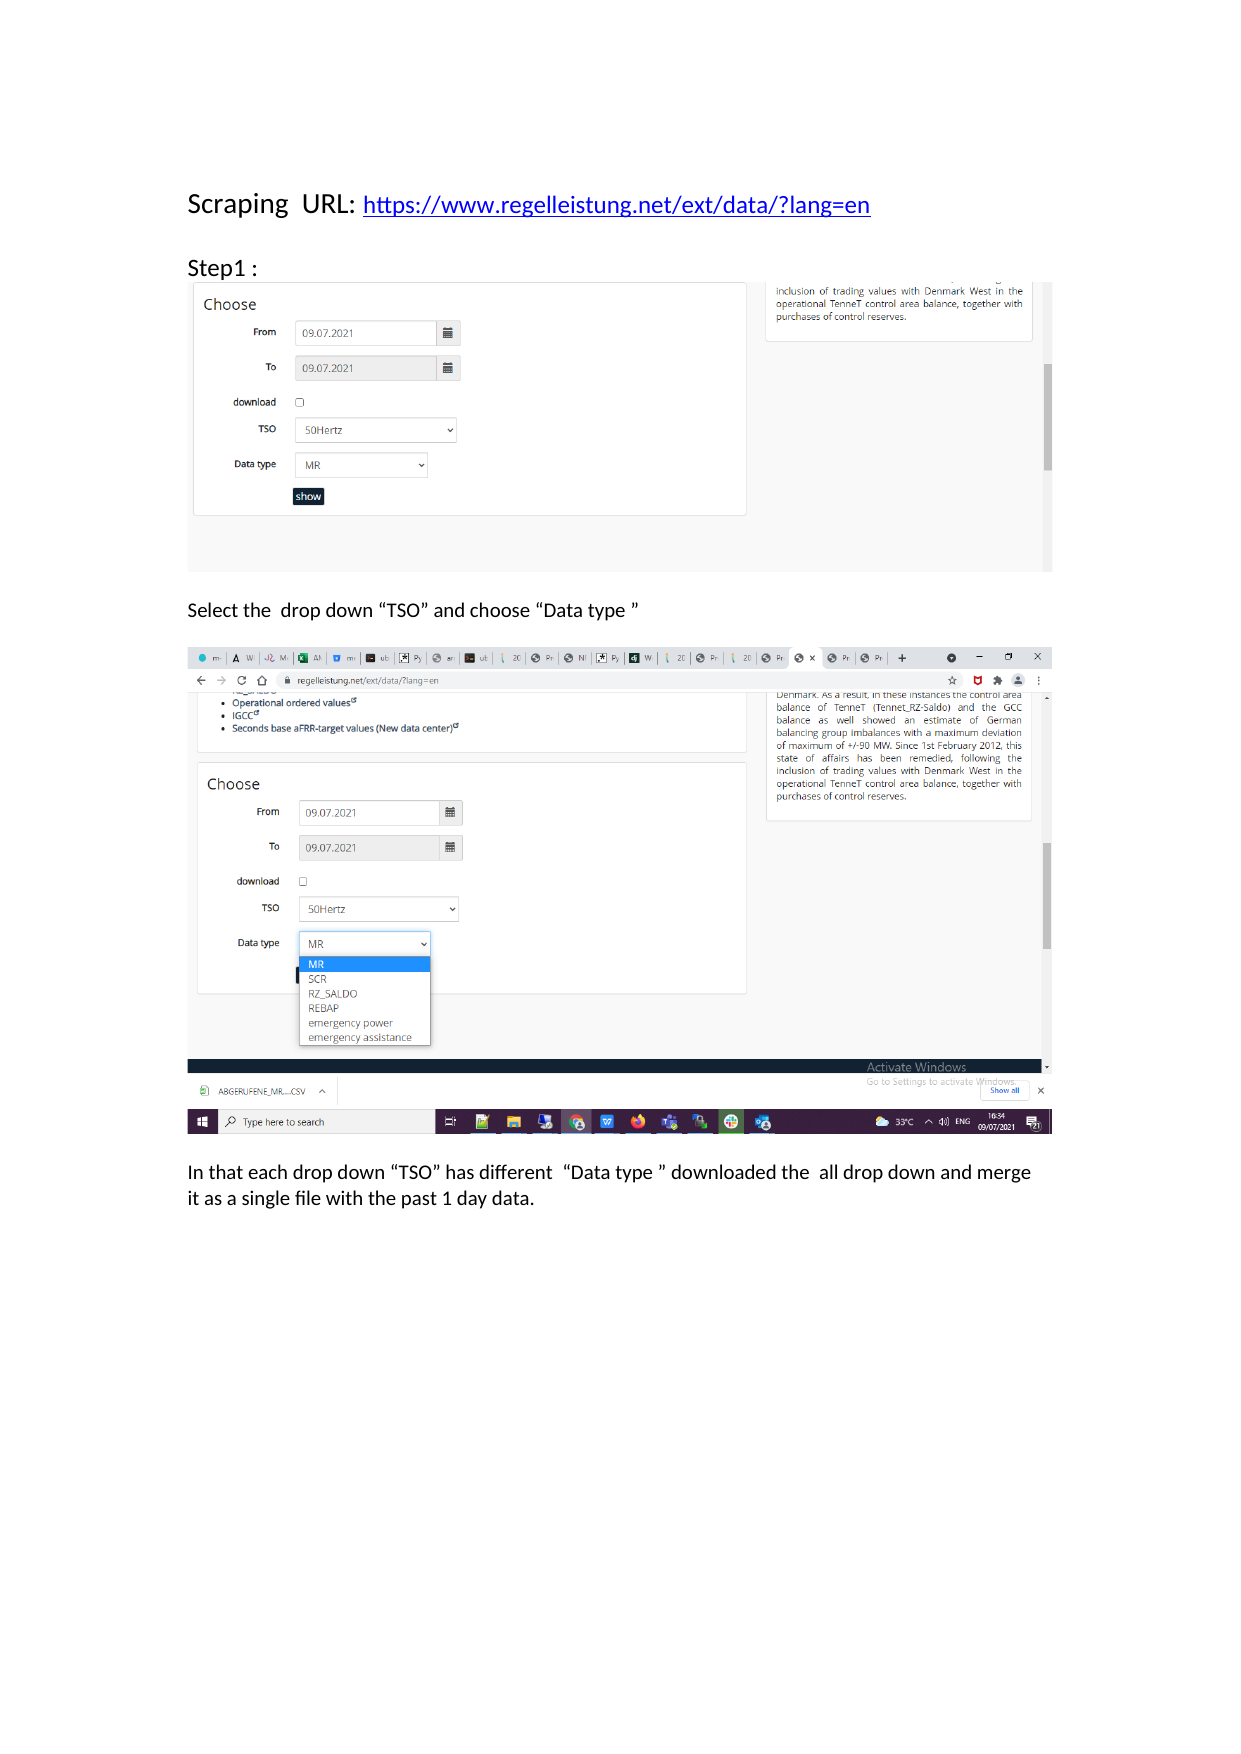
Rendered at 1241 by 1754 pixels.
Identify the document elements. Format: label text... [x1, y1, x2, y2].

text In that each drop down “TSO” has different “Data type ” downloaded the all drop down and merge it as a single file with the past 1 day data. [187, 1159, 1053, 1210]
text Step1 : [187, 252, 1053, 282]
text Scraping URL: https://www.regelleistung.net/ext/data/?lang=en [187, 186, 1053, 221]
text Select the drop down “TSO” and choose “Data type ” [187, 597, 1053, 622]
picture [187, 647, 1052, 1134]
picture [187, 282, 1053, 572]
